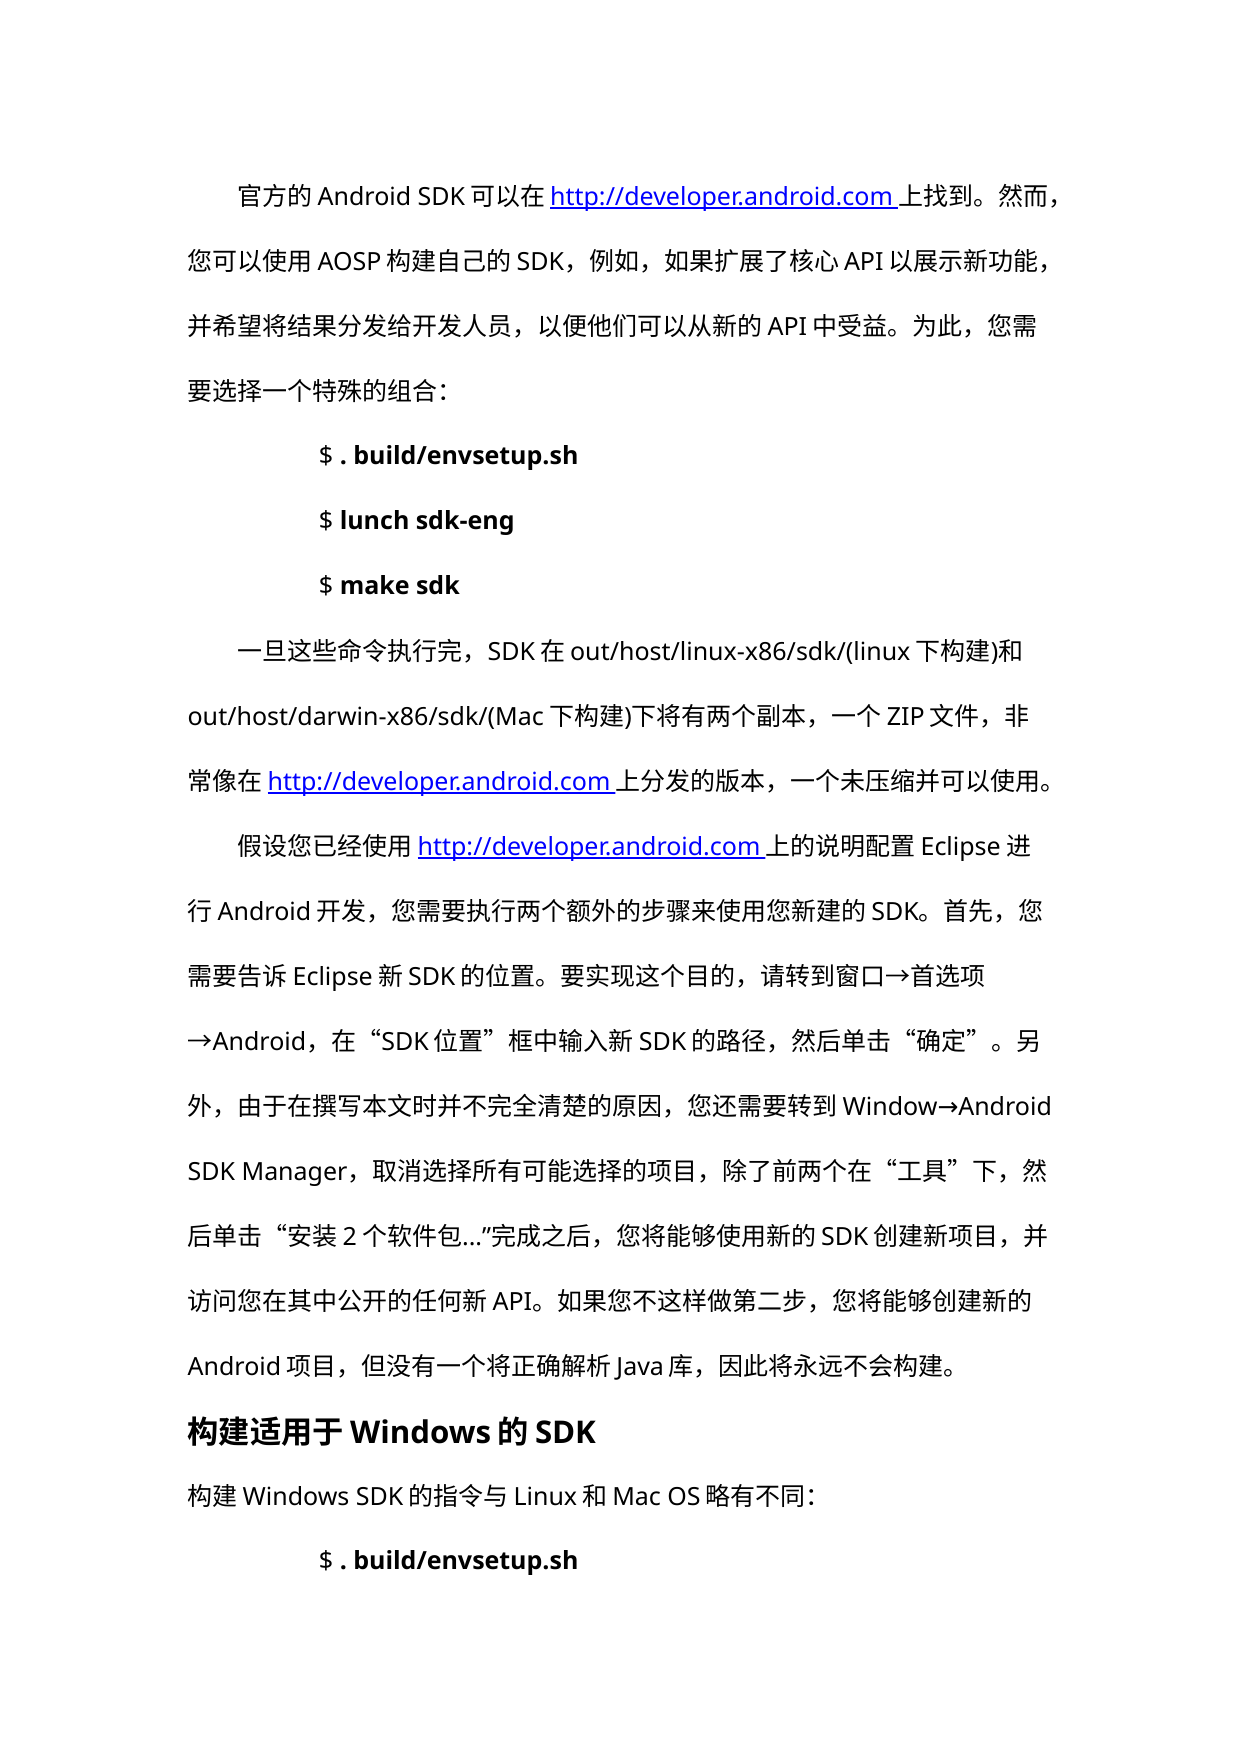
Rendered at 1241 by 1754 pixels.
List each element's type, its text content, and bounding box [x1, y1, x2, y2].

list 假设您已经使用http://developer.android.com上的说明配置Eclipse进行Android开发，您需要执行两个额外的步骤来使用您新建的SDK。首先，您需要告诉Eclipse新SDK的位置。要实现这个目的，请转到窗口→首选项→Android，在“SDK位置”框中输入新SDK的路径，然后单击“确定”。另外，由于在撰写本文时并不完全清楚的原因，您还需要转到Window→Android SDK Manager，取消选择所有可能选择的项目，除了前两个在“工具”下，然后单击“安装2个软件包...”完成之后，您将能够使用新的SDK创建新项目，并访问您在其中公开的任何新API。如果您不这样做第二步，您将能够创建新的Android项目，但没有一个将正确解析Java库，因此将永远不会构建。 [187, 812, 1053, 1397]
list 构建适用于Windows的SDK [187, 1397, 1053, 1462]
list $ make sdk [187, 552, 1053, 617]
list $ . build/envsetup.sh [187, 422, 1053, 487]
list $ . build/envsetup.sh [187, 1527, 1053, 1592]
list 一旦这些命令执行完，SDK在out/host/linux-x86/sdk/(linux下构建)和out/host/darwin-x86/sdk/(Mac下构建)下将有两个副本，一个ZIP文件，非常像在http://developer.android.com上分发的版本，一个未压缩并可以使用。 [187, 617, 1053, 812]
list 构建Windows SDK的指令与Linux和Mac OS略有不同： [187, 1462, 1053, 1527]
list 官方的Android SDK可以在http://developer.android.com上找到。然而，您可以使用AOSP构建自己的SDK，例如，如果扩展了核心API以展示新功能，并希望将结果分发给开发人员，以便他们可以从新的API中受益。为此，您需要选择一个特殊的组合： [187, 162, 1053, 422]
list $ lunch sdk-eng [187, 487, 1053, 552]
